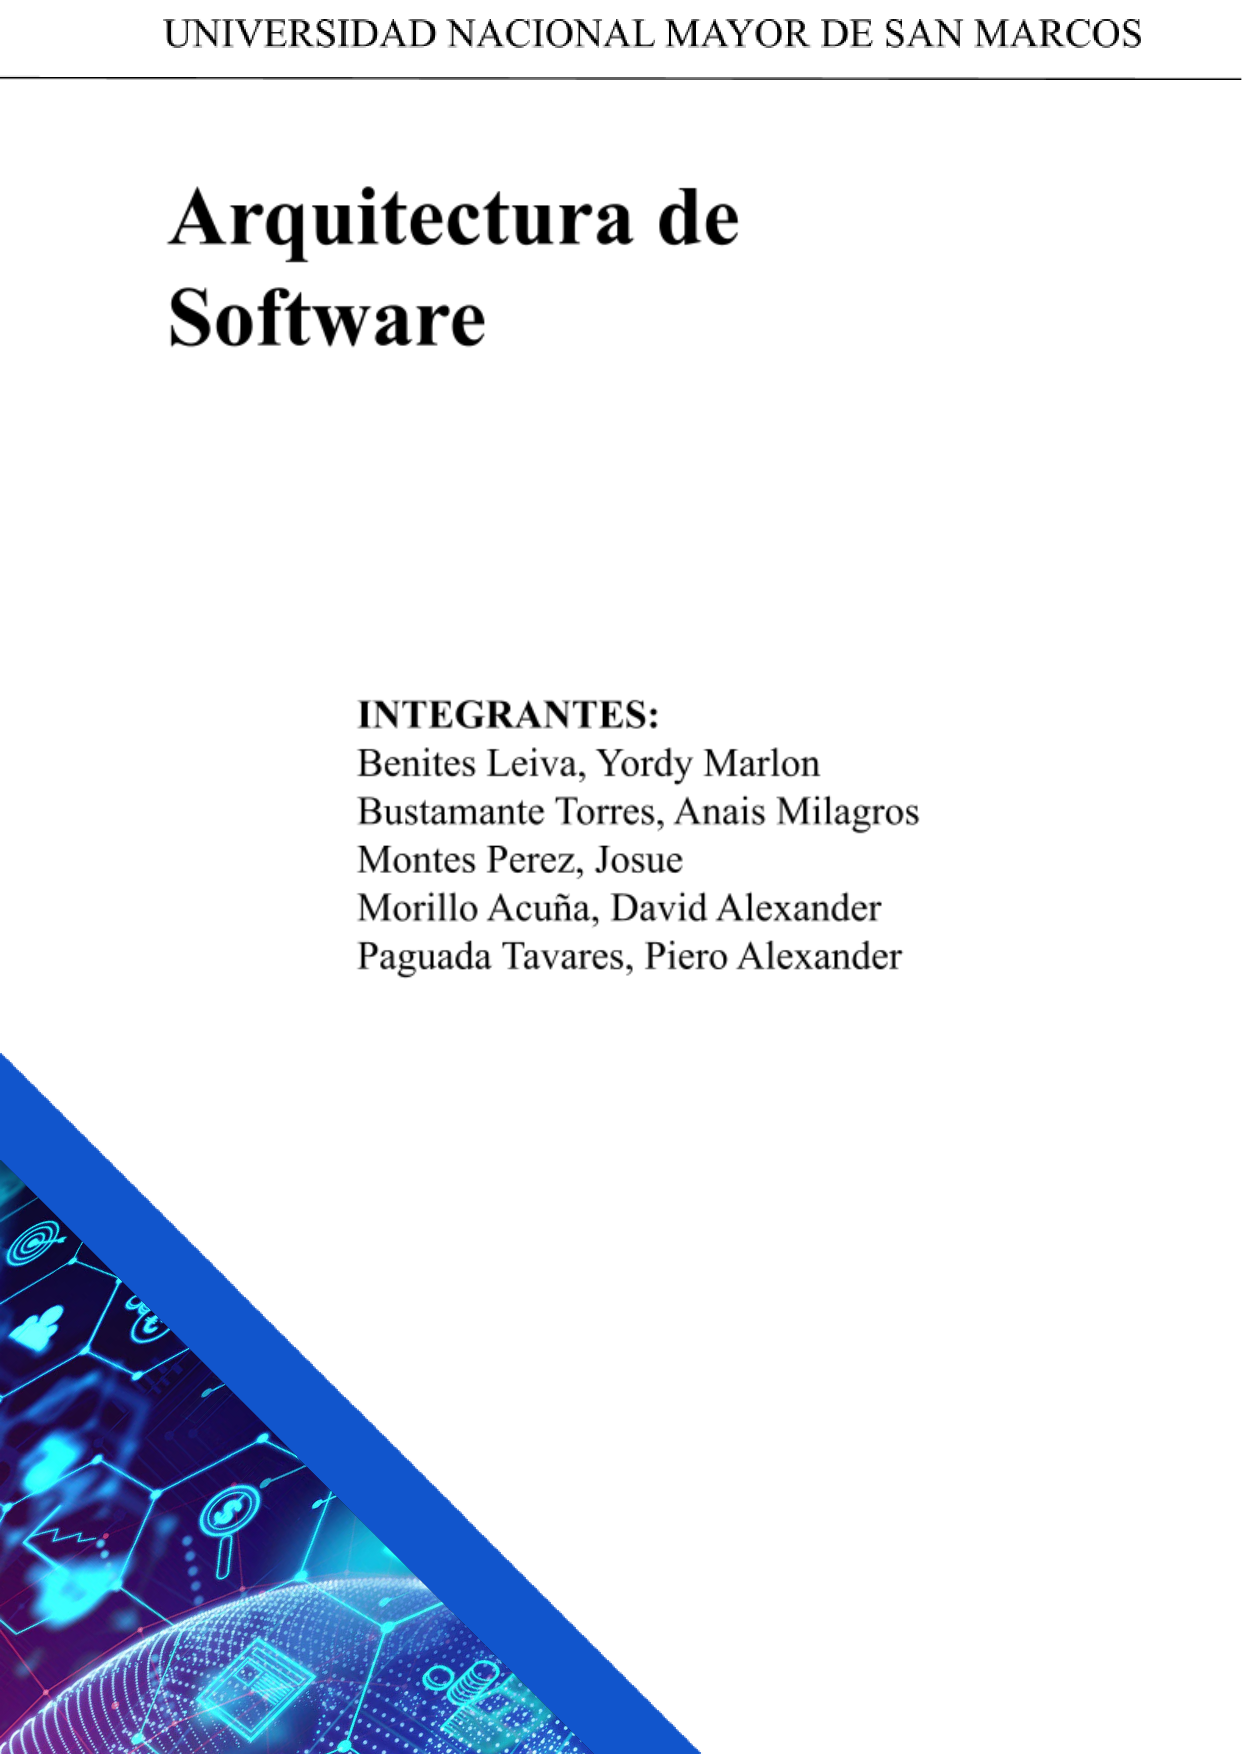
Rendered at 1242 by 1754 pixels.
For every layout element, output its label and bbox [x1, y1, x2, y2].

picture [6, 1179, 17, 1188]
picture [153, 150, 899, 486]
picture [343, 675, 1018, 998]
picture [0, 1050, 704, 1754]
picture [0, 18, 1242, 80]
